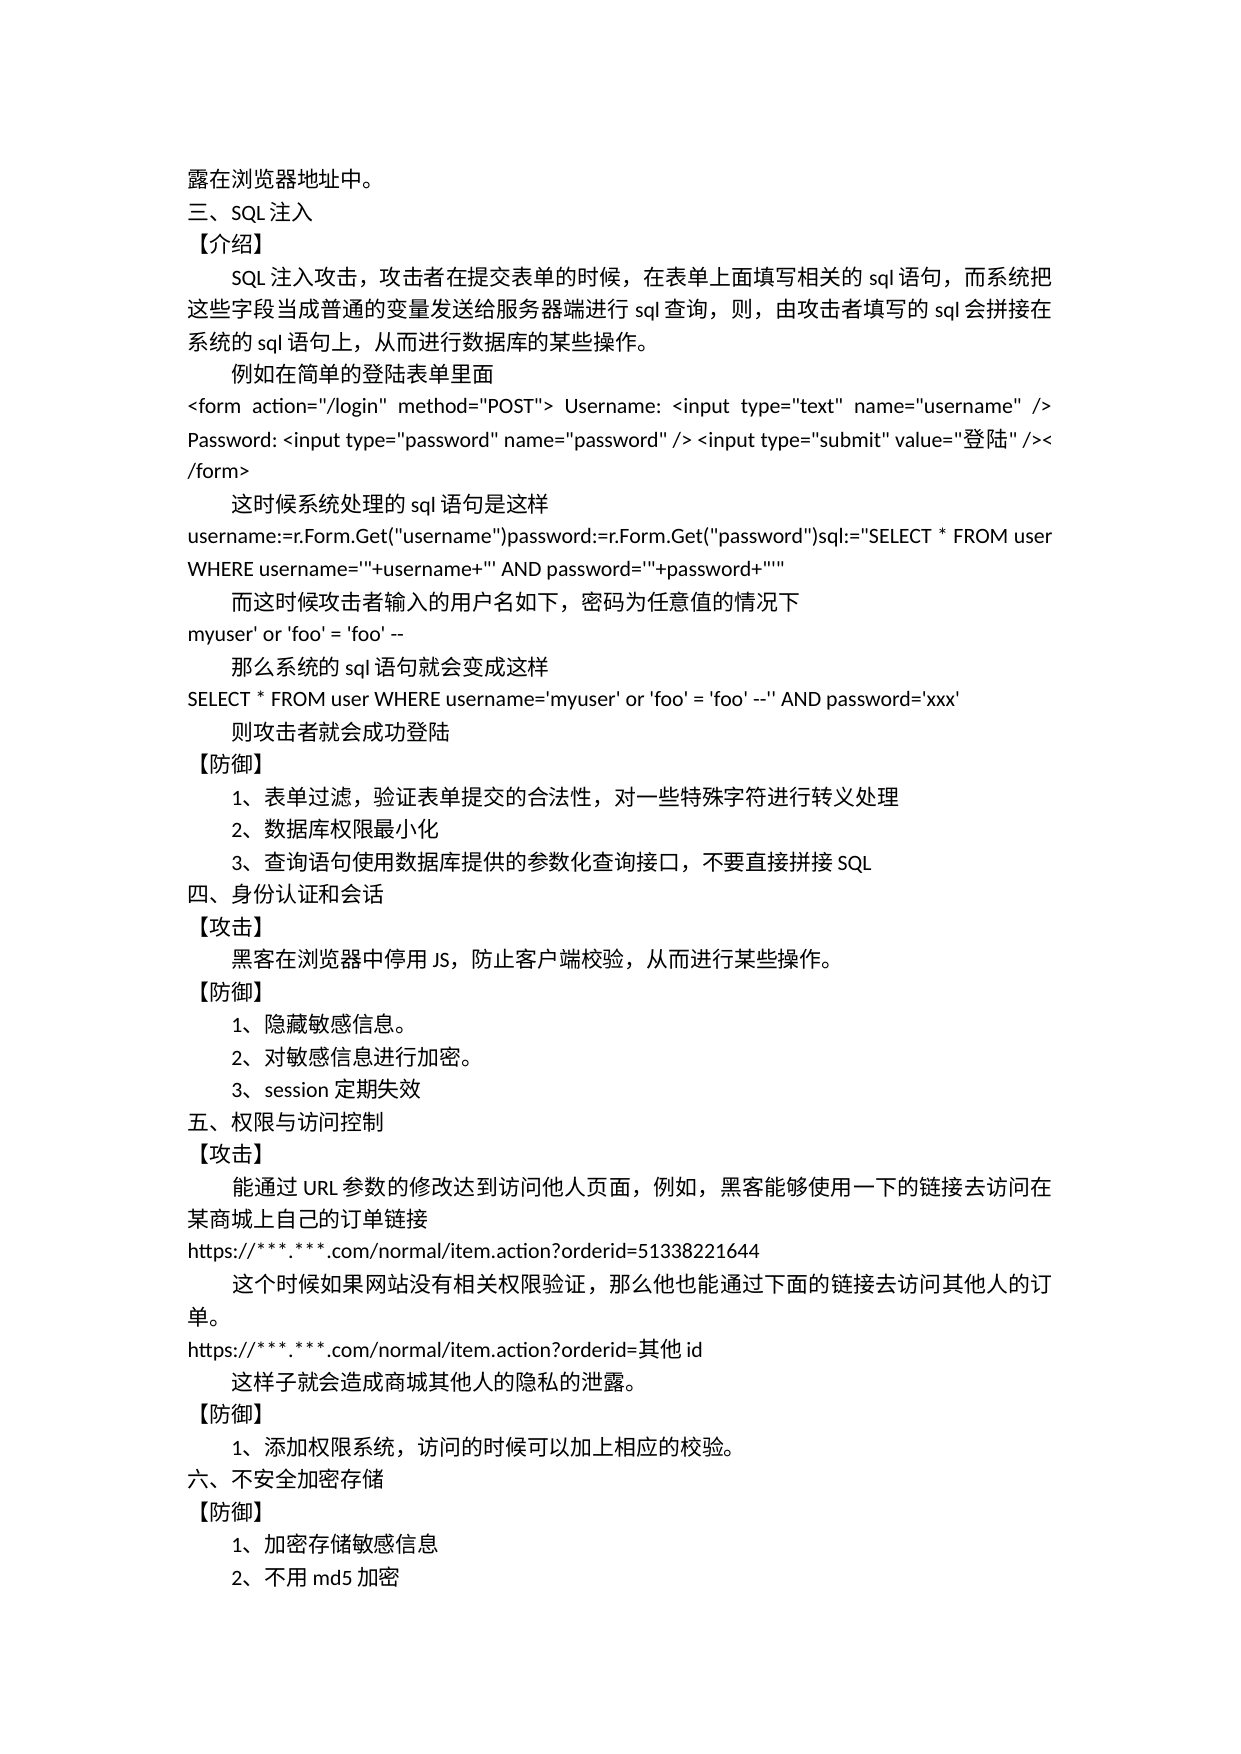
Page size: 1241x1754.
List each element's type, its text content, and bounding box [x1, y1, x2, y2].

text 而这时候攻击者输入的用户名如下，密码为任意值的情况下 [187, 584, 1053, 617]
text 能通过URL参数的修改达到访问他人页面，例如，黑客能够使用一下的链接去访问在某商城上自己的订单链接 [187, 1169, 1053, 1234]
text SELECT * FROM user WHERE username='myuser' or 'foo' = 'foo' --'' AND password='xxx' [187, 682, 1053, 714]
text 则攻击者就会成功登陆 [187, 714, 1053, 747]
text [187, 162, 1053, 194]
text 2、数据库权限最小化 [187, 812, 1053, 844]
text 六、不安全加密存储 [187, 1462, 1053, 1494]
text https://***.***.com/normal/item.action?orderid=其他id [187, 1332, 1053, 1364]
text 2、对敏感信息进行加密。 [187, 1039, 1053, 1072]
text 四、身份认证和会话 [187, 877, 1053, 909]
text 三、SQL注入 [187, 194, 1053, 227]
text 这时候系统处理的sql语句是这样 [187, 487, 1053, 519]
text 【攻击】 [187, 1137, 1053, 1169]
text 1、添加权限系统，访问的时候可以加上相应的校验。 [187, 1429, 1053, 1462]
text <form action="/login" method="POST"> Username: <input type="text" name="username" /> Password: <input type="password" name="password" /> <input type="submit" value="登陆" /></form> [187, 389, 1053, 487]
text 1、隐藏敏感信息。 [187, 1007, 1053, 1039]
text 黑客在浏览器中停用JS，防止客户端校验，从而进行某些操作。 [187, 942, 1053, 974]
text 【防御】 [187, 1397, 1053, 1429]
text 这个时候如果网站没有相关权限验证，那么他也能通过下面的链接去访问其他人的订单。 [187, 1267, 1053, 1332]
text 【防御】 [187, 1494, 1053, 1527]
text 【介绍】 [187, 227, 1053, 259]
text 3、查询语句使用数据库提供的参数化查询接口，不要直接拼接SQL [187, 844, 1053, 877]
text 1、加密存储敏感信息 [187, 1527, 1053, 1559]
text 2、不用md5加密 [187, 1559, 1053, 1592]
text 【防御】 [187, 974, 1053, 1007]
text 五、权限与访问控制 [187, 1104, 1053, 1137]
text 【攻击】 [187, 909, 1053, 942]
text 3、session 定期失效 [187, 1072, 1053, 1104]
text 那么系统的sql语句就会变成这样 [187, 649, 1053, 682]
text 1、表单过滤，验证表单提交的合法性，对一些特殊字符进行转义处理 [187, 779, 1053, 812]
text 这样子就会造成商城其他人的隐私的泄露。 [187, 1364, 1053, 1397]
text 【防御】 [187, 747, 1053, 779]
text https://***.***.com/normal/item.action?orderid=51338221644 [187, 1234, 1053, 1267]
text username:=r.Form.Get("username")password:=r.Form.Get("password")sql:="SELECT * FROM user WHERE username='"+username+"' AND password='"+password+"'" [187, 519, 1053, 584]
text myuser' or 'foo' = 'foo' -- [187, 617, 1053, 649]
text SQL注入攻击，攻击者在提交表单的时候，在表单上面填写相关的sql语句，而系统把这些字段当成普通的变量发送给服务器端进行sql查询，则，由攻击者填写的sql会拼接在系统的sql语句上，从而进行数据库的某些操作。 [187, 259, 1053, 357]
text 例如在简单的登陆表单里面 [187, 357, 1053, 389]
